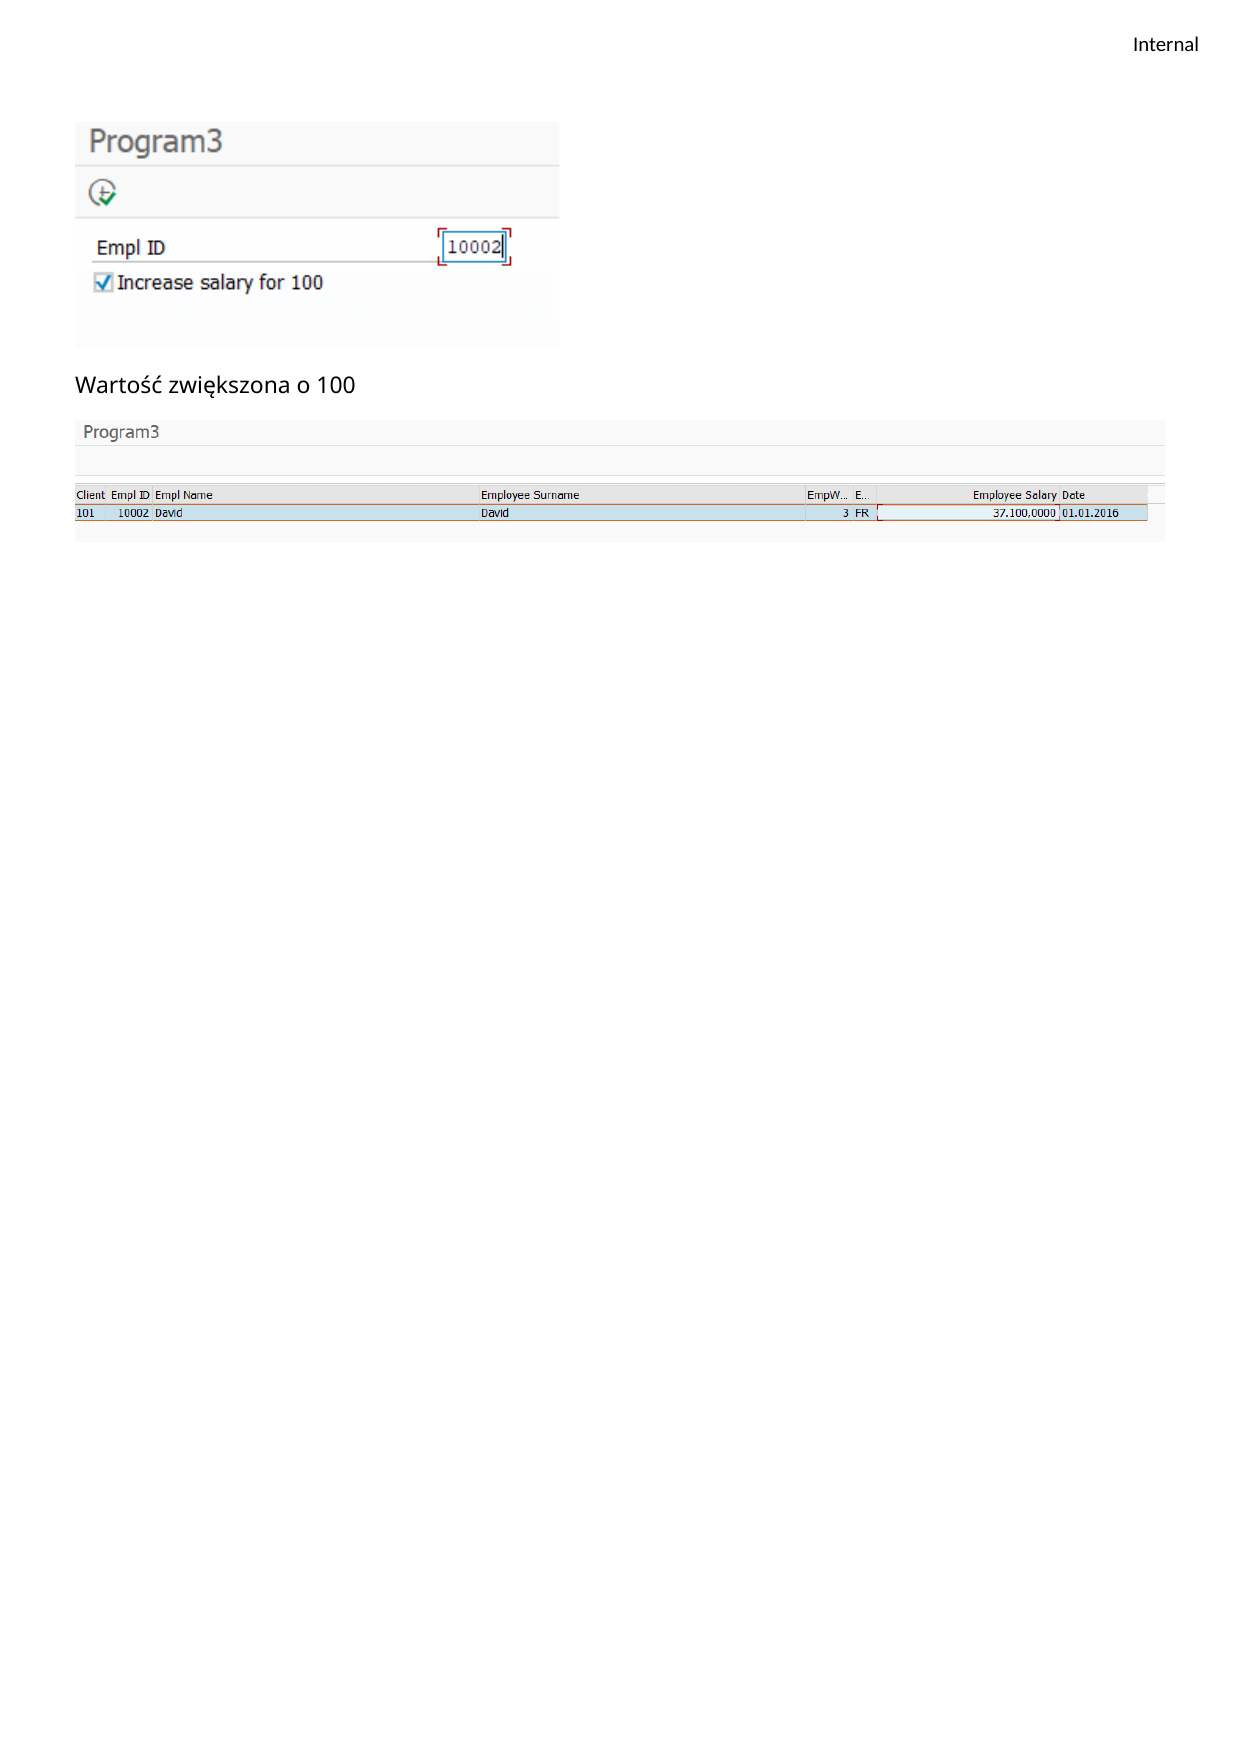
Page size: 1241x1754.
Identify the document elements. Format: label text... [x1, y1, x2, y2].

picture [75, 420, 1166, 542]
picture [75, 122, 560, 348]
text Wartość zwiększona o 100 [75, 368, 1165, 401]
